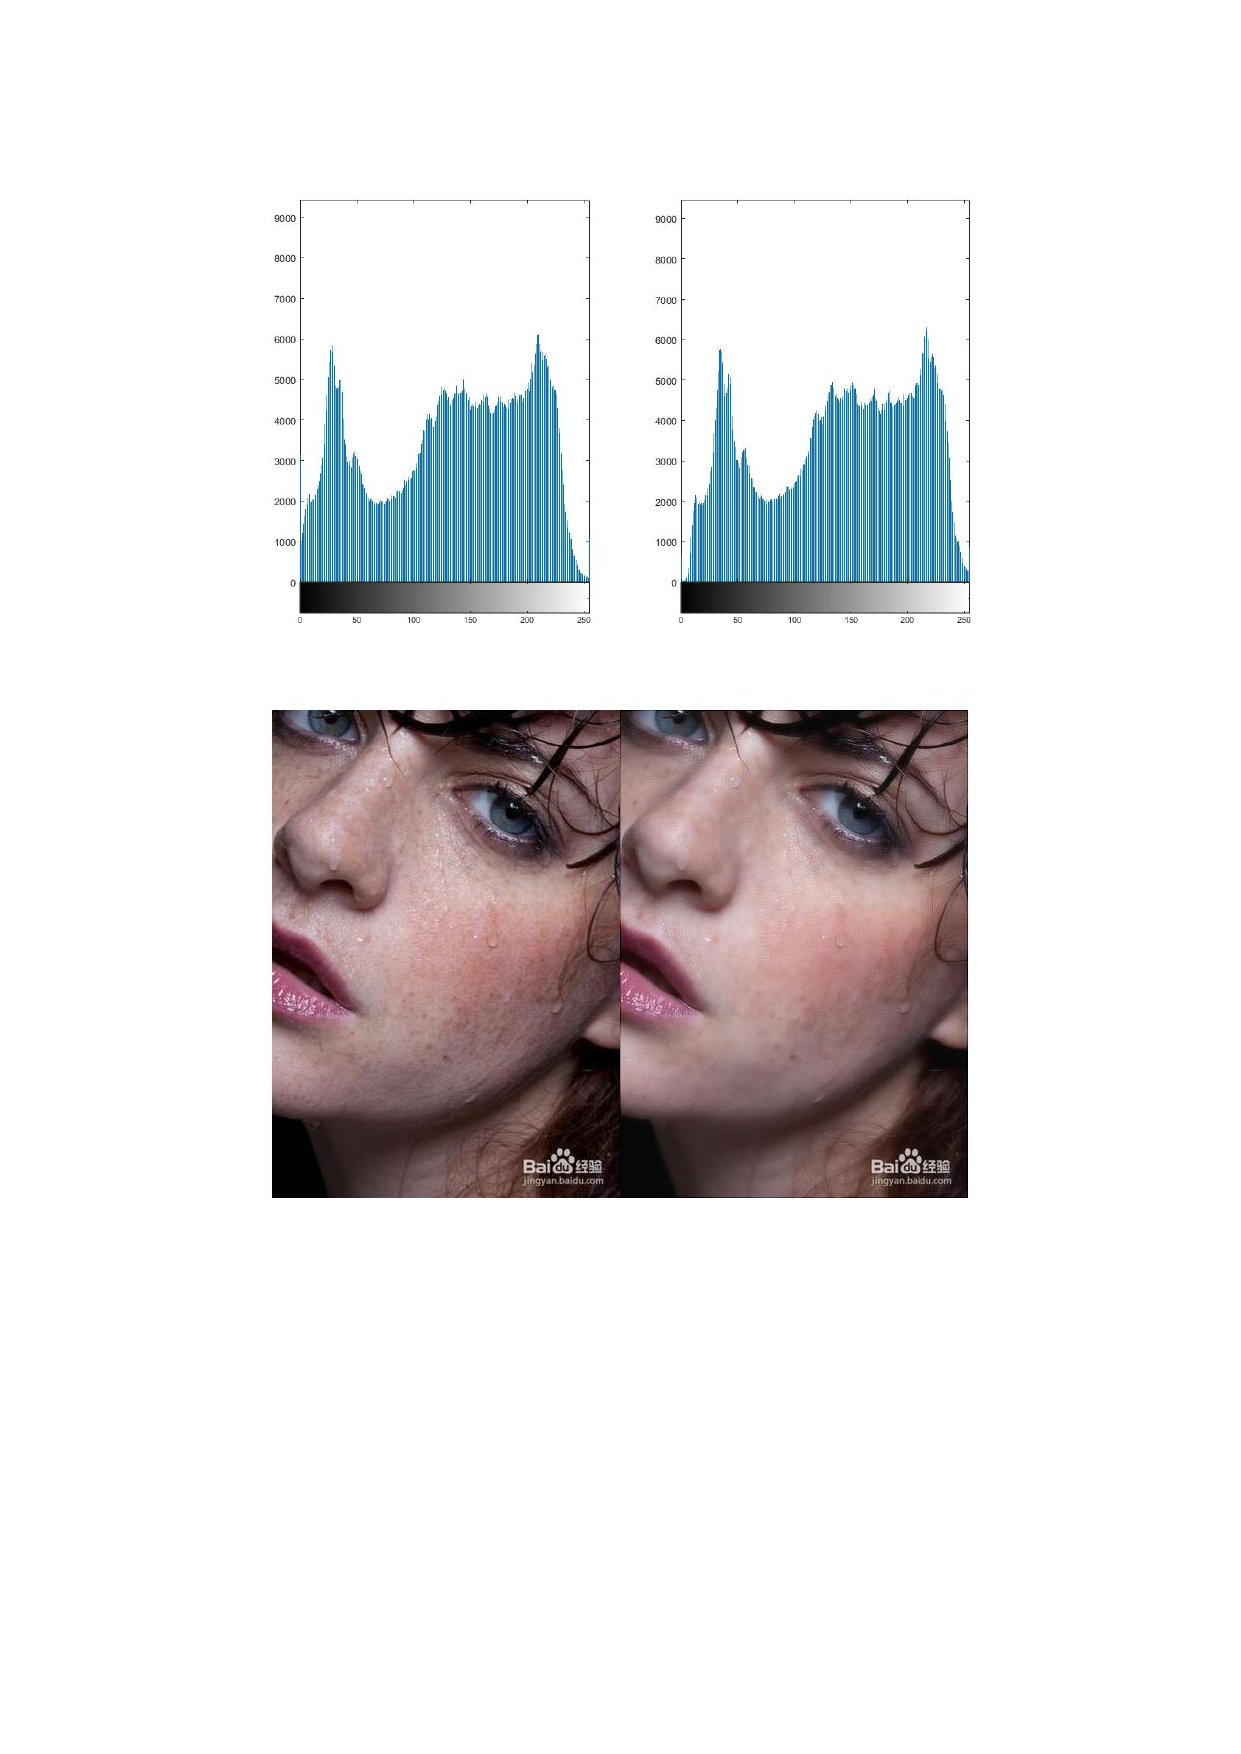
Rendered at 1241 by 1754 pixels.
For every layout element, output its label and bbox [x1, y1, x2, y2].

picture [187, 162, 1052, 669]
picture [187, 682, 1054, 1261]
